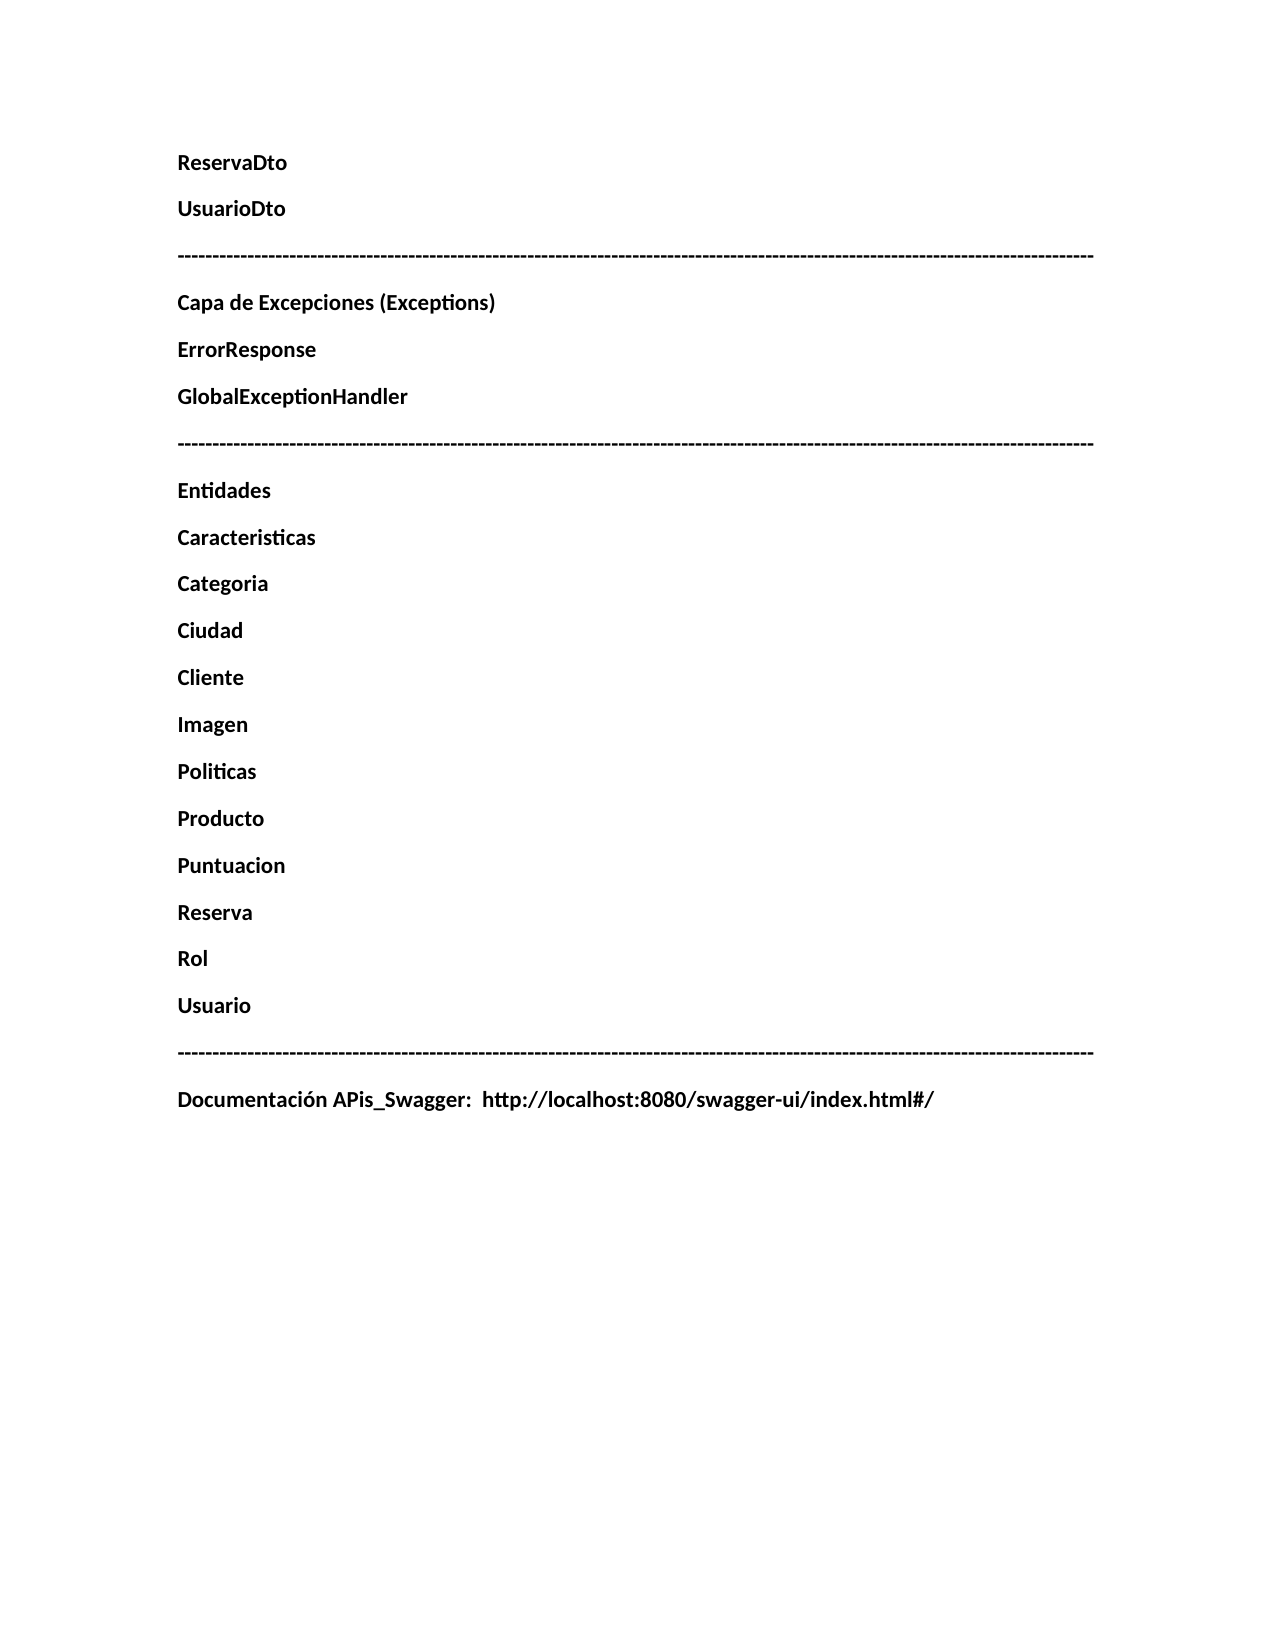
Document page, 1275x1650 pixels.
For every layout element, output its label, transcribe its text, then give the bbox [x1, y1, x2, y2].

text Ciudad [177, 616, 1098, 644]
text ----------------------------------------------------------------------------------------------------------------------------------- [177, 1038, 1098, 1066]
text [177, 241, 1098, 269]
text Producto [177, 804, 1098, 832]
text Entidades [177, 476, 1098, 504]
text Caracteristicas [177, 523, 1098, 551]
text Usuario [177, 991, 1098, 1019]
text Capa de Excepciones (Exceptions) [177, 288, 1098, 316]
text UsuarioDto [177, 194, 1098, 222]
text Categoria [177, 569, 1098, 597]
text ----------------------------------------------------------------------------------------------------------------------------------- [177, 429, 1098, 457]
text ErrorResponse [177, 335, 1098, 363]
text Cliente [177, 663, 1098, 691]
text Imagen [177, 710, 1098, 738]
text Puntuacion [177, 851, 1098, 879]
text ReservaDto [177, 148, 1098, 176]
text Rol [177, 944, 1098, 972]
text Reserva [177, 898, 1098, 926]
text Documentación APis_Swagger: http://localhost:8080/swagger-ui/index.html#/ [177, 1085, 1098, 1113]
text Politicas [177, 757, 1098, 785]
text GlobalExceptionHandler [177, 382, 1098, 410]
